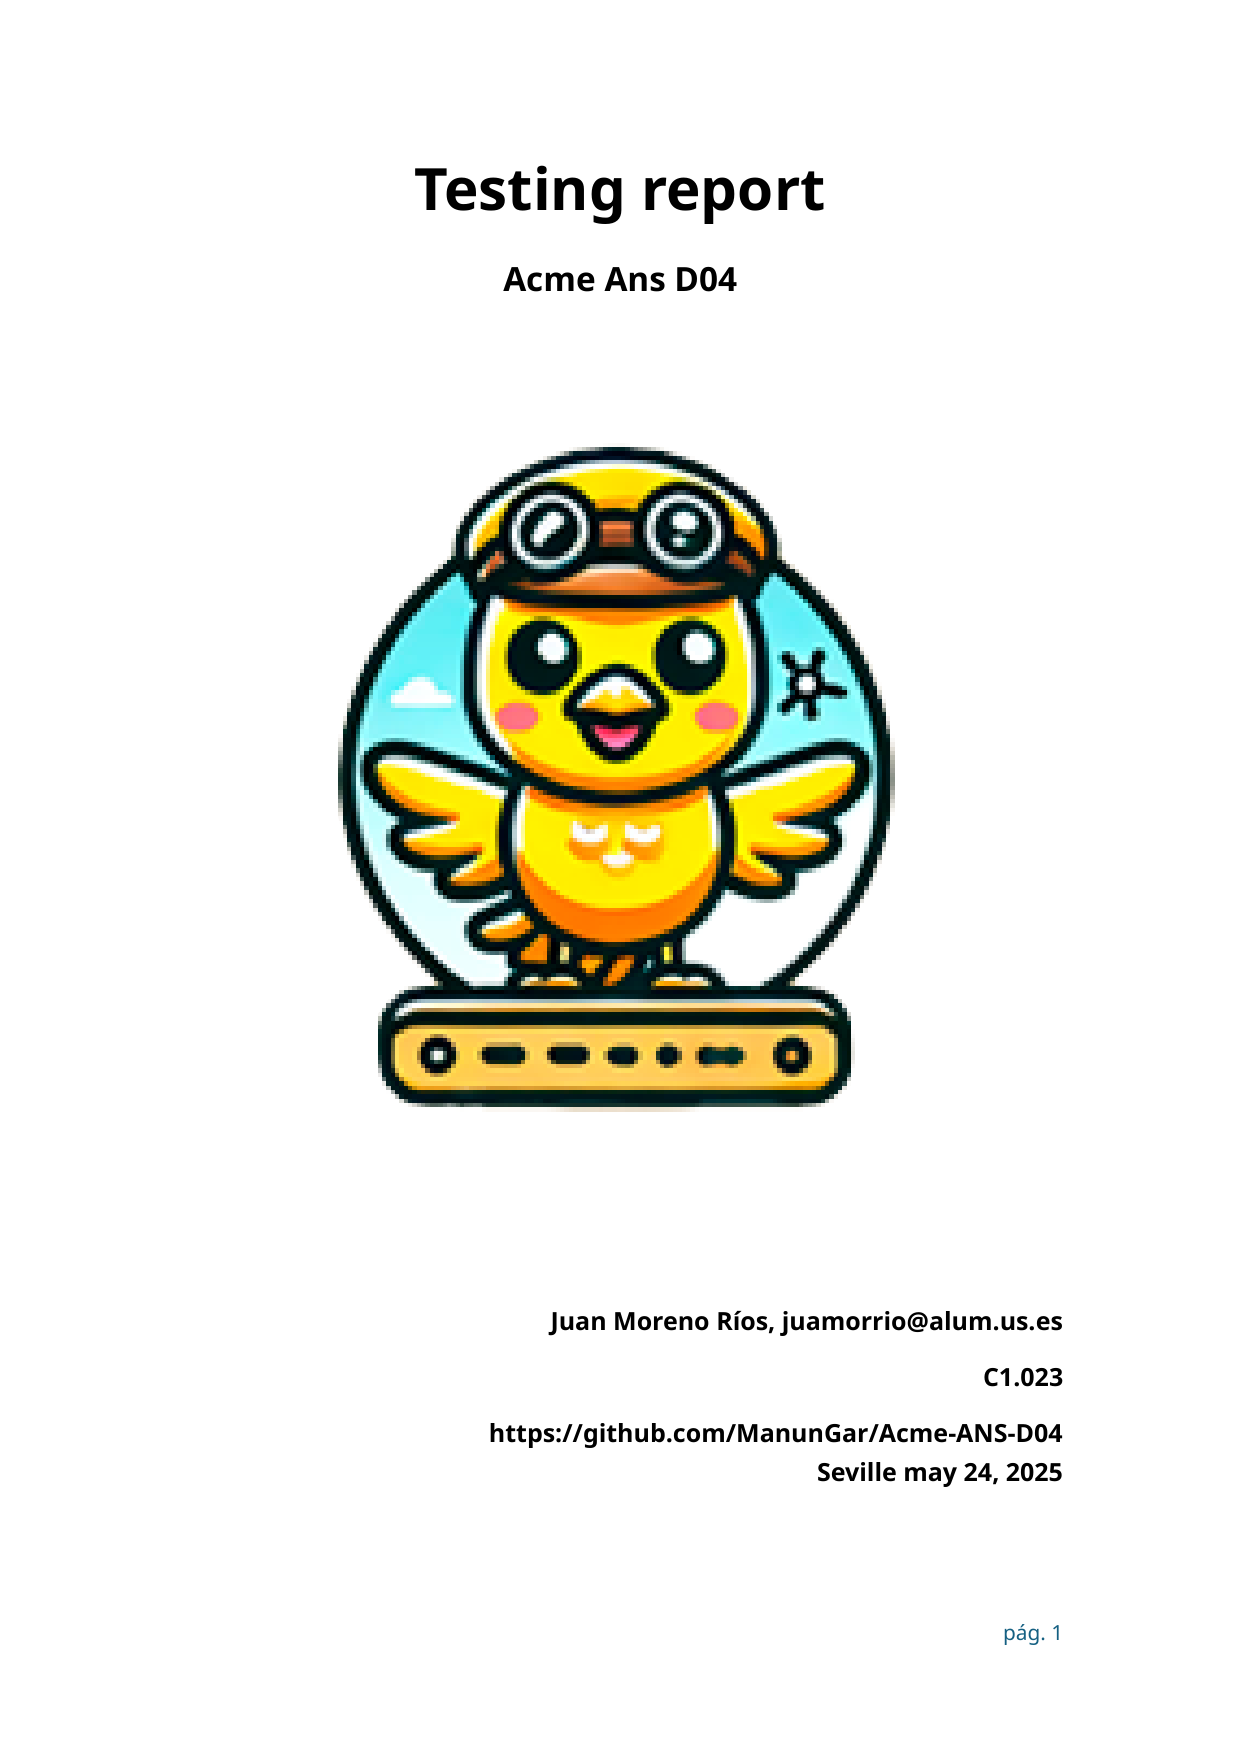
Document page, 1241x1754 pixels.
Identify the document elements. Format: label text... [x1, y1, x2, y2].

text Acme Ans D04 [177, 256, 1063, 301]
text https://github.com/ManunGar/Acme-ANS-D04 Seville may 24, 2025 [177, 1415, 1063, 1488]
text Testing report [177, 148, 1063, 227]
text Juan Moreno Ríos, juamorrio@alum.us.es [177, 1303, 1063, 1338]
picture [330, 435, 899, 1117]
text C1.023 [177, 1359, 1063, 1393]
